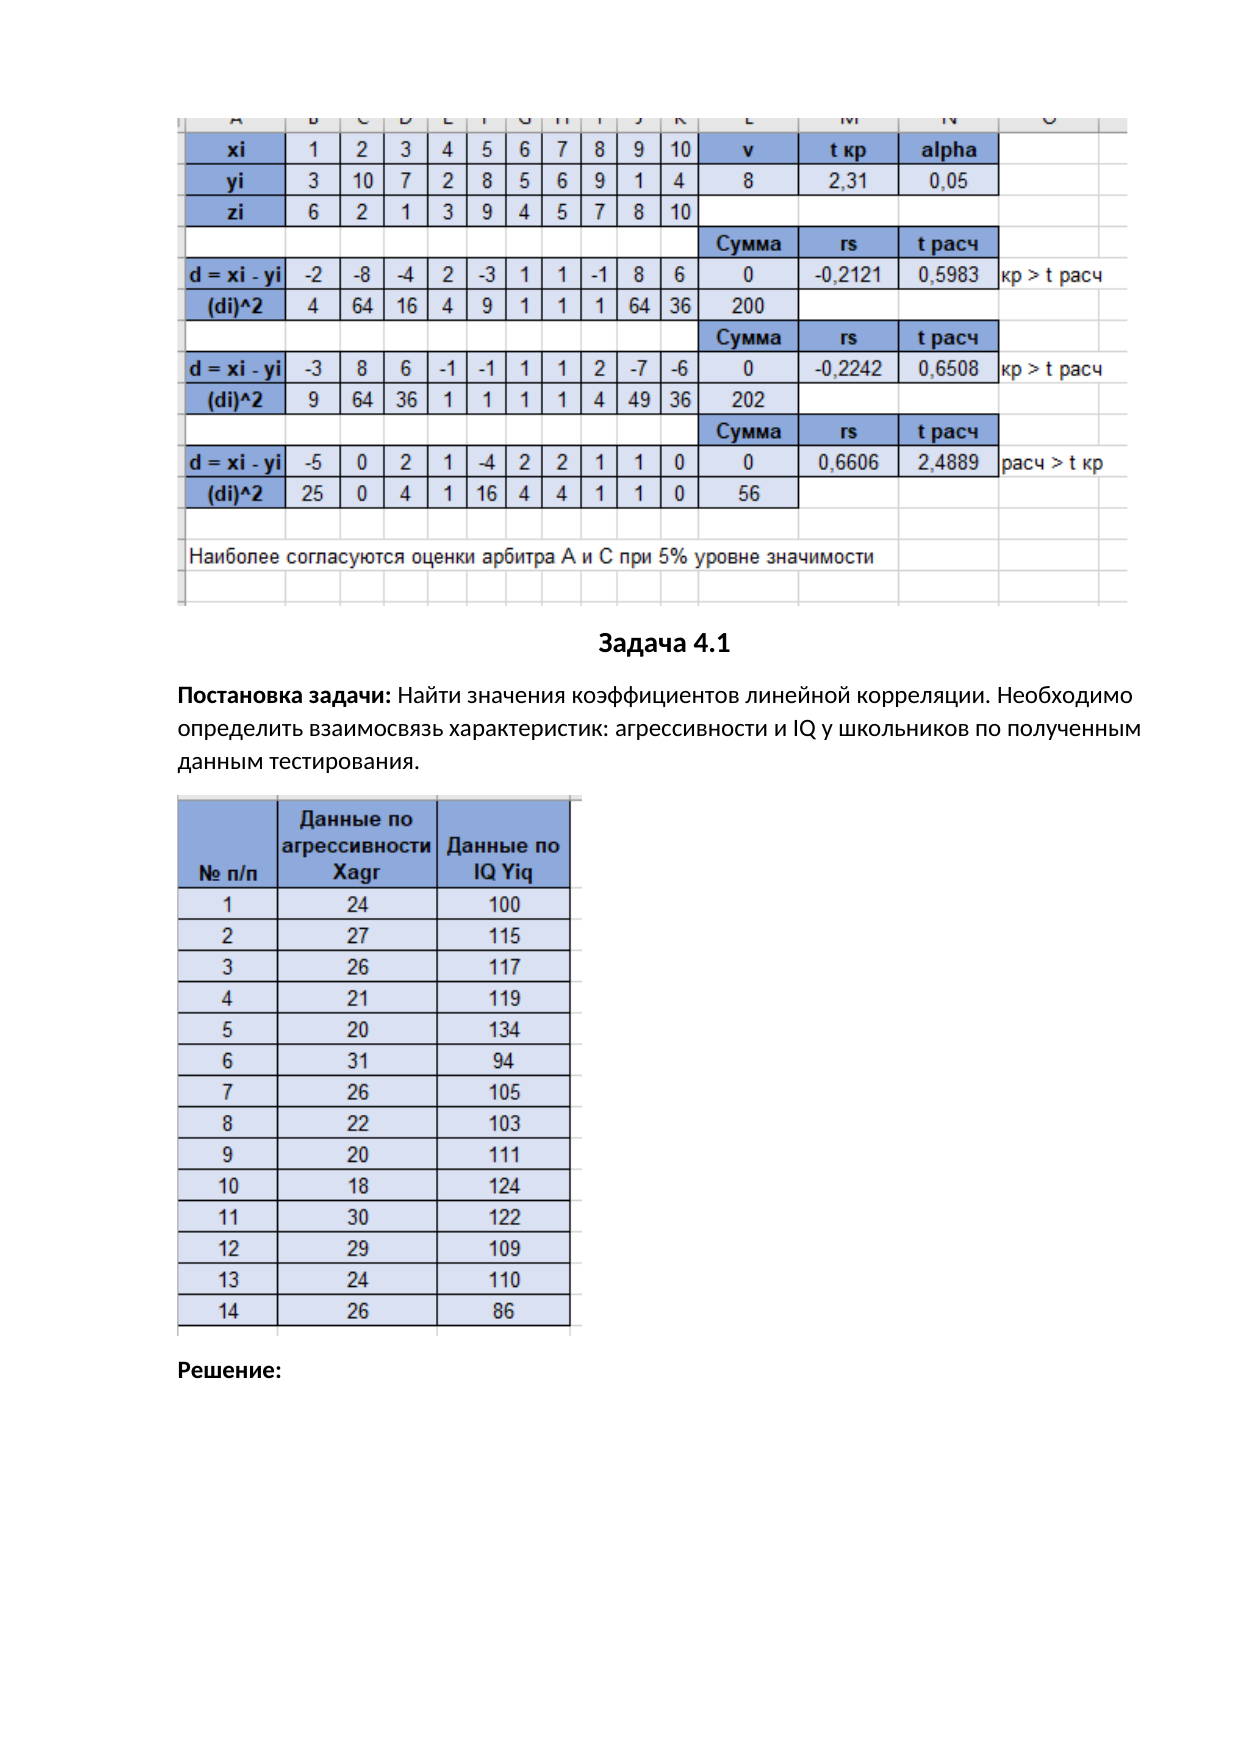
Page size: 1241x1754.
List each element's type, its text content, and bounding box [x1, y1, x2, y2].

picture [177, 795, 582, 1336]
picture [177, 118, 1128, 606]
text Решение: [177, 1355, 1152, 1385]
text Постановка задачи: Найти значения коэффициентов линейной корреляции. Необходимо определить взаимосвязь характеристик: агрессивности и IQ у школьников по полученным данным тестирования. [177, 680, 1152, 776]
text Задача 4.1 [177, 624, 1152, 660]
